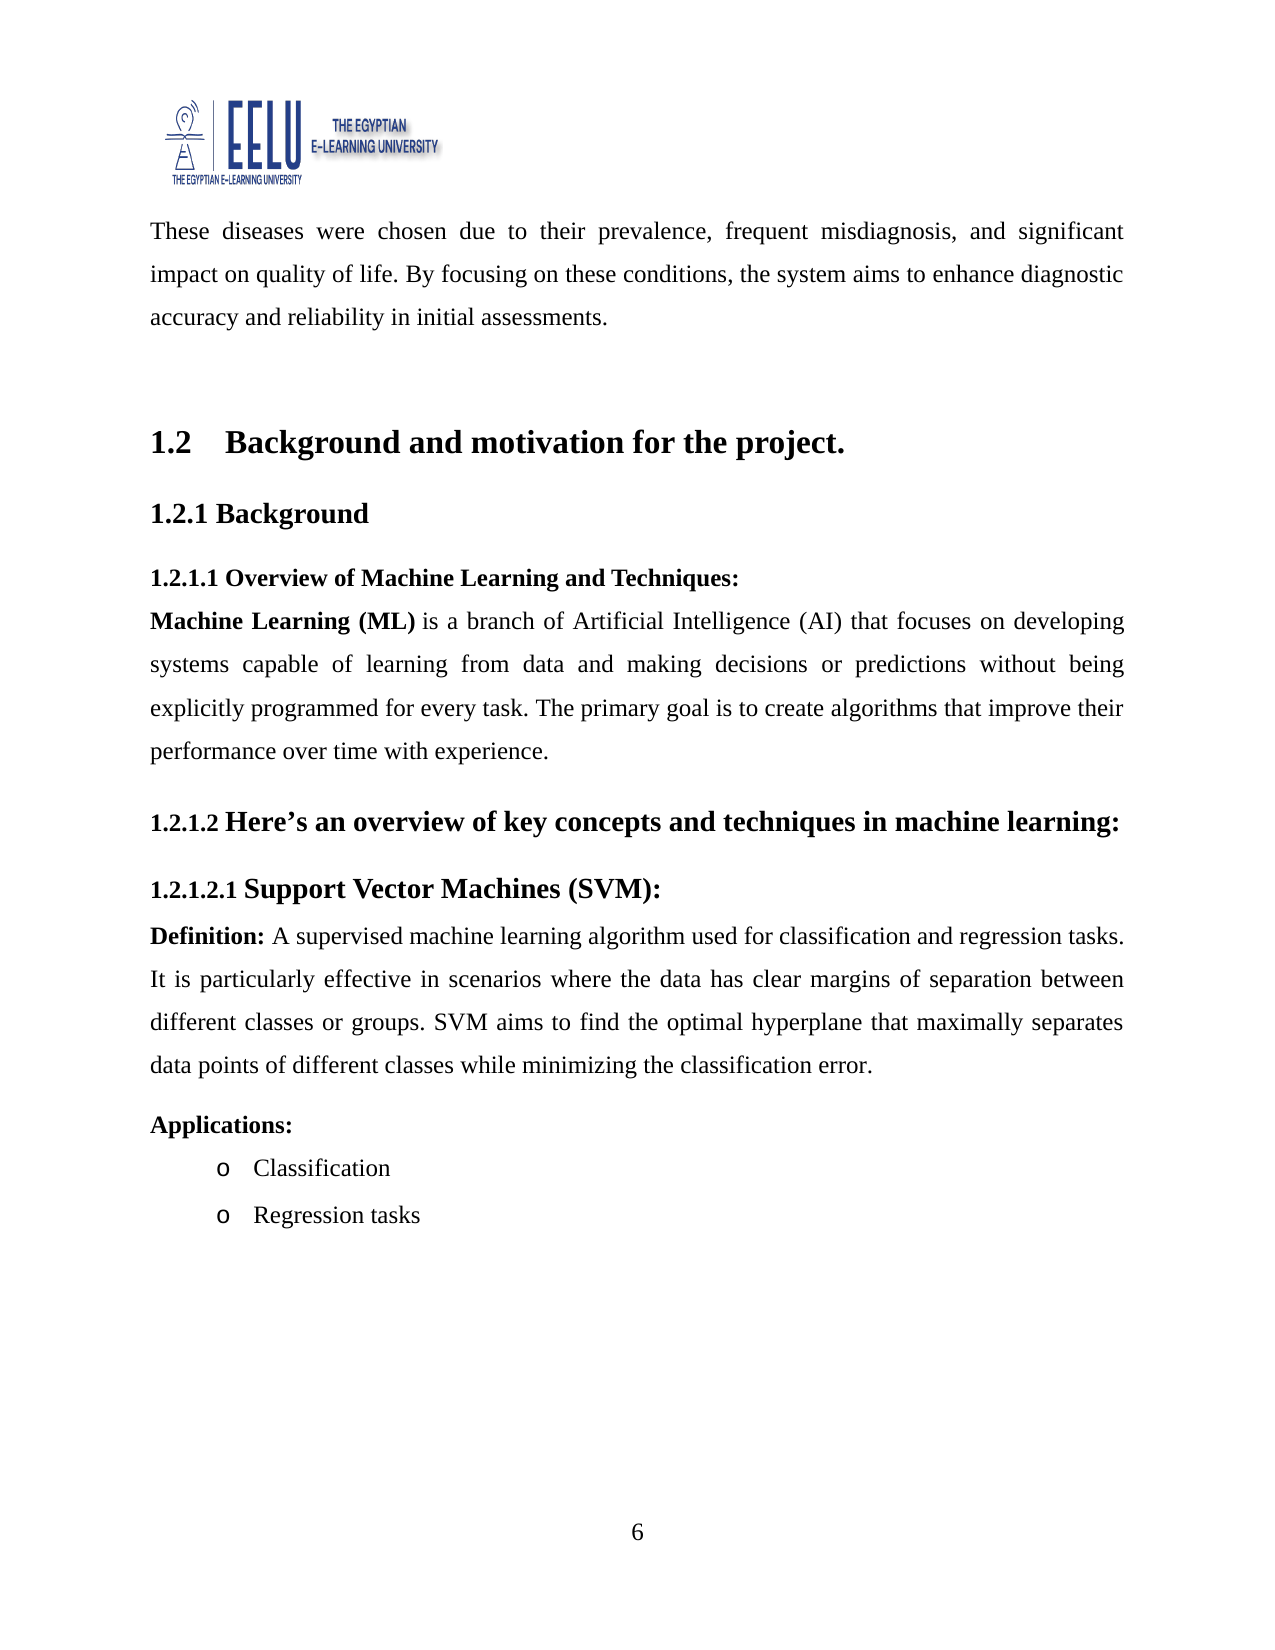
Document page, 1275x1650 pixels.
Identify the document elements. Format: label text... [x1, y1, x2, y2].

text 1.2.1 Background [150, 496, 1125, 530]
list Regression tasks [216, 1200, 1125, 1231]
picture [150, 75, 443, 188]
text Definition: A supervised machine learning algorithm used for classification and regression tasks. It is particularly effective in scenarios where the data has clear margins of separation between different classes or groups. SVM aims to find the optimal hyperplane that maximally separates data points of different classes while minimizing the classification error. [150, 921, 1125, 1079]
text 1.2.1.2.1 Support Vector Machines (SVM): [150, 871, 1125, 904]
list Classification [216, 1153, 1125, 1184]
list Background and motivation for the project. [150, 422, 1125, 460]
text These diseases were chosen due to their prevalence, frequent misdiagnosis, and significant impact on quality of life. By focusing on these conditions, the system aims to enhance diagnostic accuracy and reliability in initial assessments. [150, 216, 1125, 331]
text Applications: [150, 1110, 1125, 1139]
text 1.2.1.1 Overview of Machine Learning and Techniques: [150, 563, 1125, 592]
text Machine Learning (ML) is a branch of Artificial Intelligence (AI) that focuses on developing systems capable of learning from data and making decisions or predictions without being explicitly programmed for every task. The primary goal is to create algorithms that improve their performance over time with experience. [150, 606, 1125, 764]
text 1.2.1.2 Here’s an overview of key concepts and techniques in machine learning: [150, 804, 1125, 837]
